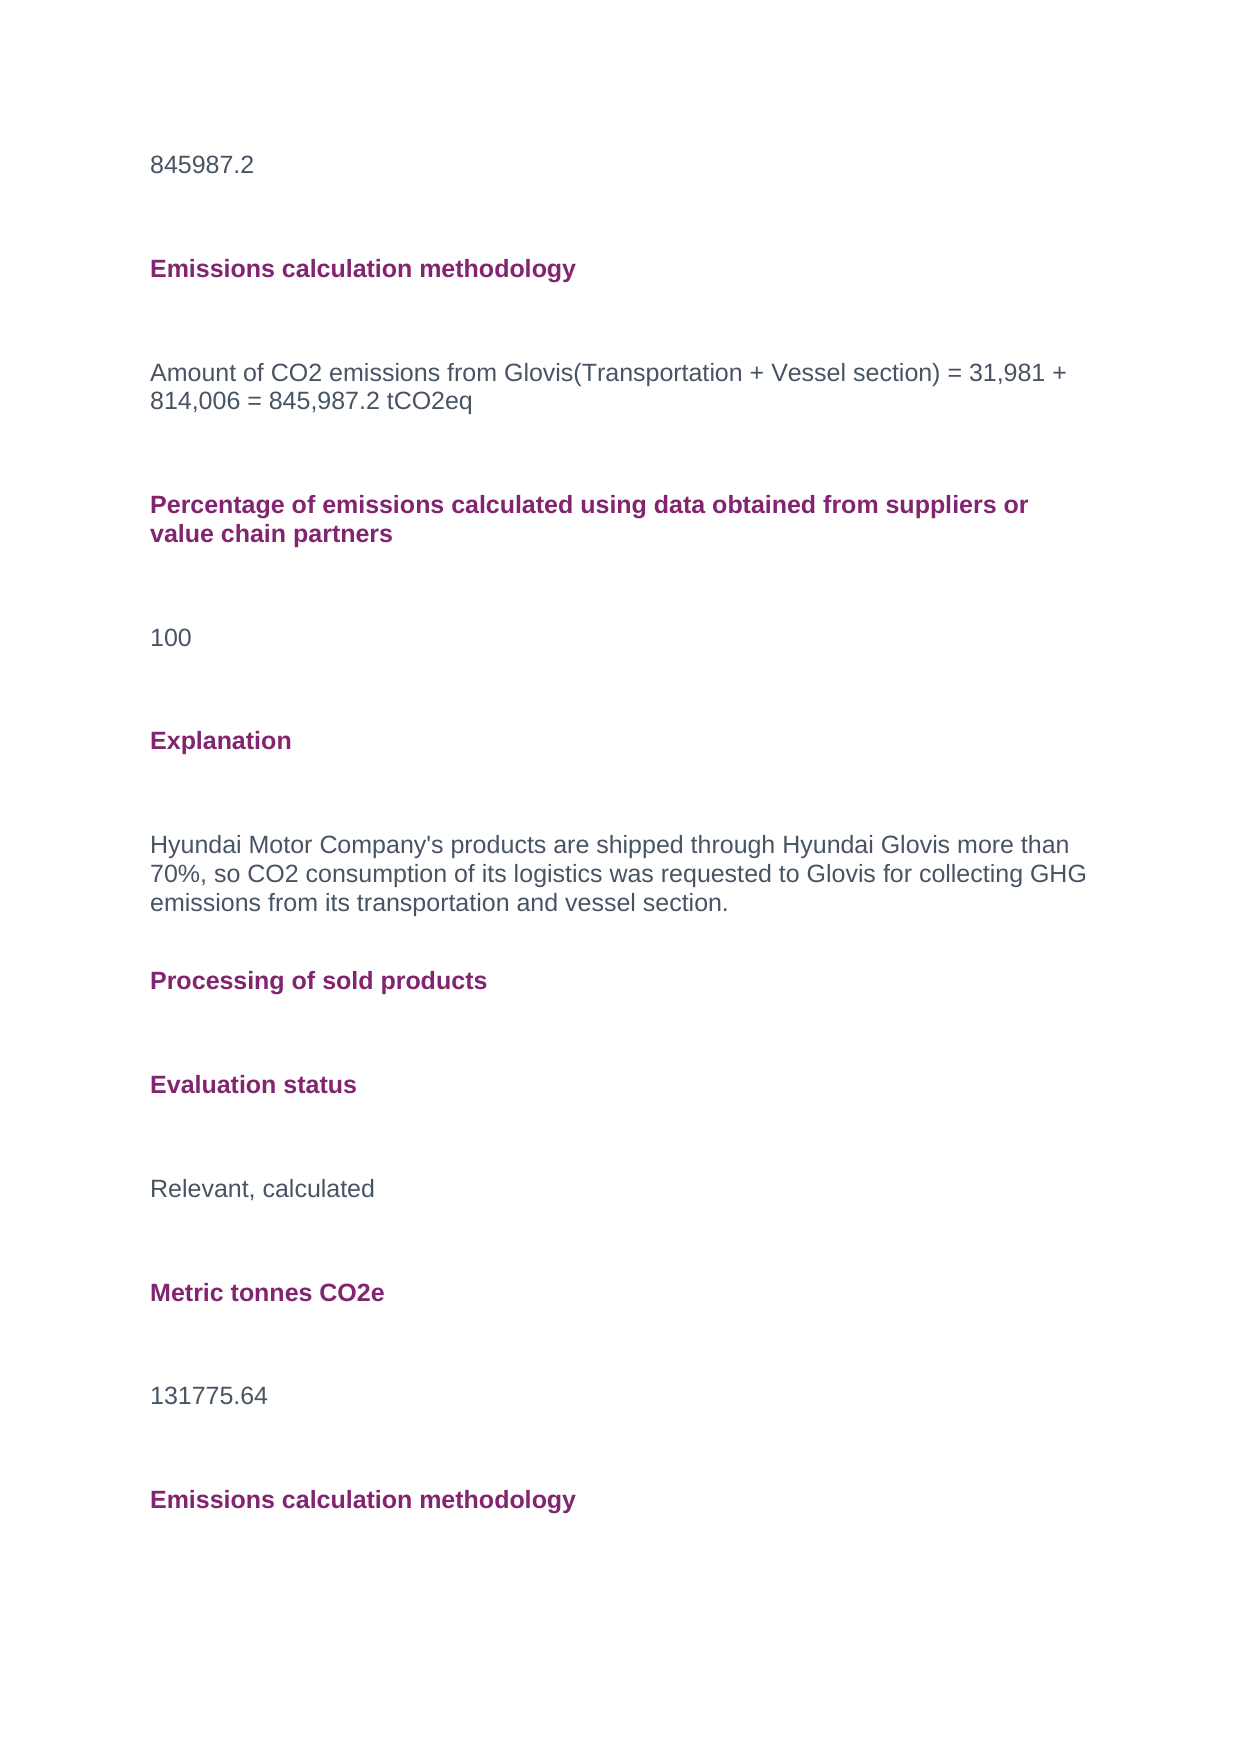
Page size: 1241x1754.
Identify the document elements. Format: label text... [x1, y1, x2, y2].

text 100 [150, 622, 1090, 651]
text Amount of CO2 emissions from Glovis(Transportation + Vessel section) = 31,981 + 814,006 = 845,987.2 tCO2eq [150, 357, 1090, 415]
subtitle Evaluation status [150, 1070, 1090, 1099]
text Relevant, calculated [150, 1174, 1090, 1202]
text Hyundai Motor Company's products are shipped through Hyundai Glovis more than 70%, so CO2 consumption of its logistics was requested to Glovis for collecting GHG emissions from its transportation and vessel section. [150, 830, 1090, 916]
text 845987.2 [150, 150, 1090, 179]
subtitle Metric tonnes CO2e [150, 1277, 1090, 1306]
subtitle Explanation [150, 726, 1090, 755]
subtitle Emissions calculation methodology [150, 1485, 1090, 1514]
text 131775.64 [150, 1381, 1090, 1410]
subtitle Processing of sold products [150, 966, 1090, 995]
subtitle Emissions calculation methodology [150, 254, 1090, 282]
subtitle Percentage of emissions calculated using data obtained from suppliers or value chain partners [150, 490, 1090, 547]
